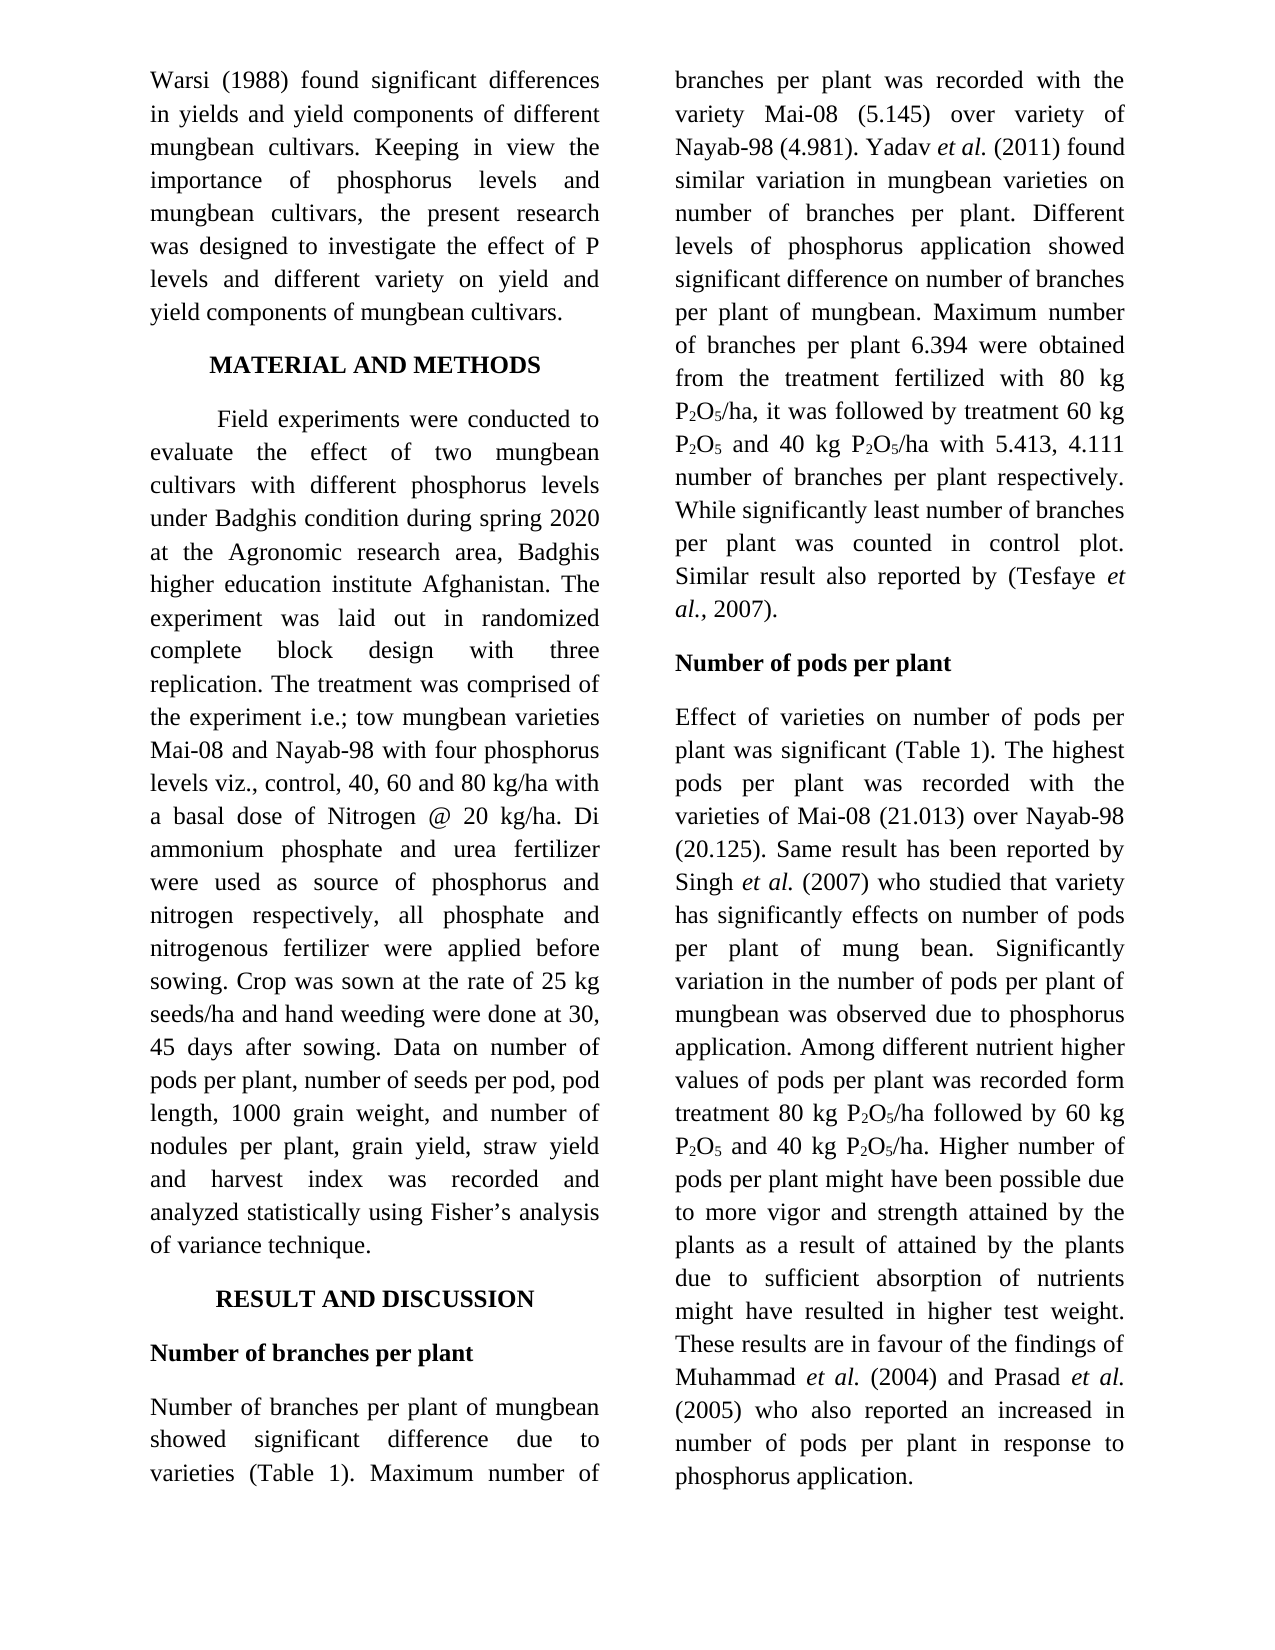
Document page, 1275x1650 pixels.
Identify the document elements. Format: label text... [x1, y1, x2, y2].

text RESULT AND DISCUSSION [150, 1284, 600, 1313]
text Number of branches per plant of mungbean showed significant difference due to varieties (Table 1). Maximum number of branches per plant was recorded with the variety Mai-08 (5.145) over variety of Nayab-98 (4.981). Yadav et al. (2011) found similar variation in mungbean varieties on number of branches per plant. Different levels of phosphorus application showed significant difference on number of branches per plant of mungbean. Maximum number of branches per plant 6.394 were obtained from the treatment fertilized with 80 kg P2O5/ha, it was followed by treatment 60 kg P2O5 and 40 kg P2O5/ha with 5.413, 4.111 number of branches per plant respectively. While significantly least number of branches per plant was counted in control plot. Similar result also reported by (Tesfaye et al., 2007). [675, 66, 1125, 623]
text Field experiments were conducted to evaluate the effect of two mungbean cultivars with different phosphorus levels under Badghis condition during spring 2020 at the Agronomic research area, Badghis higher education institute Afghanistan. The experiment was laid out in randomized complete block design with three replication. The treatment was comprised of the experiment i.e.; tow mungbean varieties Mai-08 and Nayab-98 with four phosphorus levels viz., control, 40, 60 and 80 kg/ha with a basal dose of Nitrogen @ 20 kg/ha. Di ammonium phosphate and urea fertilizer were used as source of phosphorus and nitrogen respectively, all phosphate and nitrogenous fertilizer were applied before sowing. Crop was sown at the rate of 25 kg seeds/ha and hand weeding were done at 30, 45 days after sowing. Data on number of pods per plant, number of seeds per pod, pod length, 1000 grain weight, and number of nodules per plant, grain yield, straw yield and harvest index was recorded and analyzed statistically using Fisher’s analysis of variance technique. [150, 404, 600, 1259]
text Number of pods per plant [675, 648, 1125, 677]
text MATERIAL AND METHODS [150, 351, 600, 379]
text Number of branches per plant [150, 1338, 600, 1366]
text Effect of varieties on number of pods per plant was significant (Table 1). The highest pods per plant was recorded with the varieties of Mai-08 (21.013) over Nayab-98 (20.125). Same result has been reported by Singh et al. (2007) who studied that variety has significantly effects on number of pods per plant of mung bean. Significantly variation in the number of pods per plant of mungbean was observed due to phosphorus application. Among different nutrient higher values of pods per plant was recorded form treatment 80 kg P2O5/ha followed by 60 kg P2O5 and 40 kg P2O5/ha. Higher number of pods per plant might have been possible due to more vigor and strength attained by the plants as a result of attained by the plants due to sufficient absorption of nutrients might have resulted in higher test weight. These results are in favour of the findings of Muhammad et al. (2004) and Prasad et al. (2005) who also reported an increased in number of pods per plant in response to phosphorus application. [675, 702, 1125, 1490]
